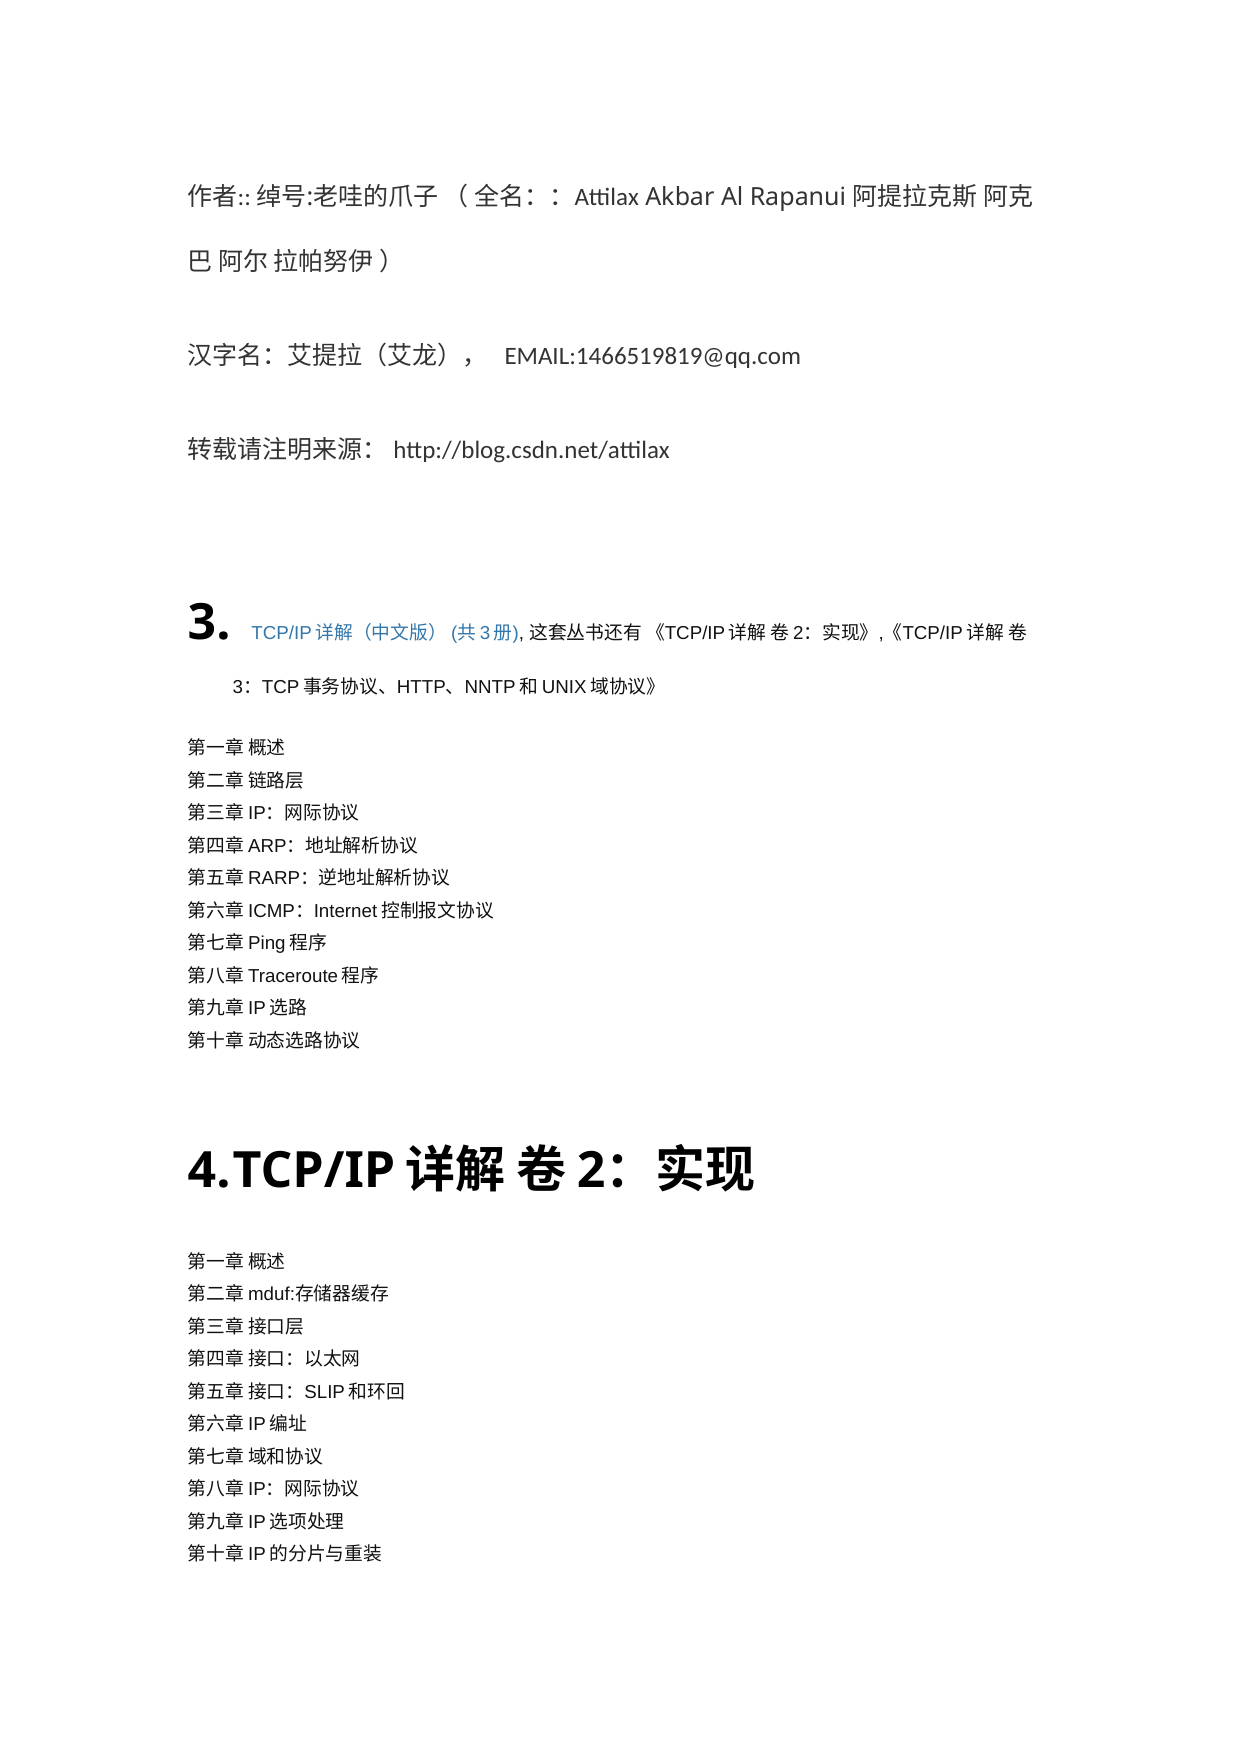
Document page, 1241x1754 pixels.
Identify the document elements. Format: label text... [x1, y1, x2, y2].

list 第一章 概述 [187, 1244, 1053, 1276]
list 第五章 接口：SLIP和环回 [187, 1374, 1053, 1406]
list 第七章 域和协议 [187, 1439, 1053, 1471]
list 第三章 接口层 [187, 1309, 1053, 1341]
list 第十章 IP的分片与重装 [187, 1536, 1053, 1569]
list 概述 第二章 链路层 第三章 IP：网际协议 第四章 ARP：地址解析协议 第五章 RARP：逆地址解析协议 第六章 ICMP：Internet控制报文协议 第七章 Ping程序 第八章 Traceroute程序 第九章 IP选路 第十章 动态选路协议 [187, 730, 1053, 1055]
list 第六章 IP编址 [187, 1406, 1053, 1439]
subtitle TCP/IP详解 卷2：实现 [187, 1117, 1053, 1214]
text 汉字名：艾提拉（艾龙）， EMAIL:1466519819@qq.com [187, 321, 1053, 386]
list 第四章 接口：以太网 [187, 1341, 1053, 1374]
text 转载请注明来源： http://blog.csdn.net/attilax [187, 415, 1053, 480]
subtitle TCP/IP详解（中文版） (共3册), 这套丛书还有 《TCP/IP详解 卷2：实现》,《TCP/IP详解 卷3：TCP事务协议、HTTP、NNTP和UNIX域协议》 [187, 571, 1053, 701]
list 第二章 mduf:存储器缓存 [187, 1276, 1053, 1309]
list 第九章 IP选项处理 [187, 1504, 1053, 1536]
list 第八章 IP：网际协议 [187, 1471, 1053, 1504]
text 作者:: 绰号:老哇的爪子 （ 全名：：Attilax Akbar Al Rapanui 阿提拉克斯 阿克巴 阿尔 拉帕努伊 ） [187, 162, 1053, 292]
